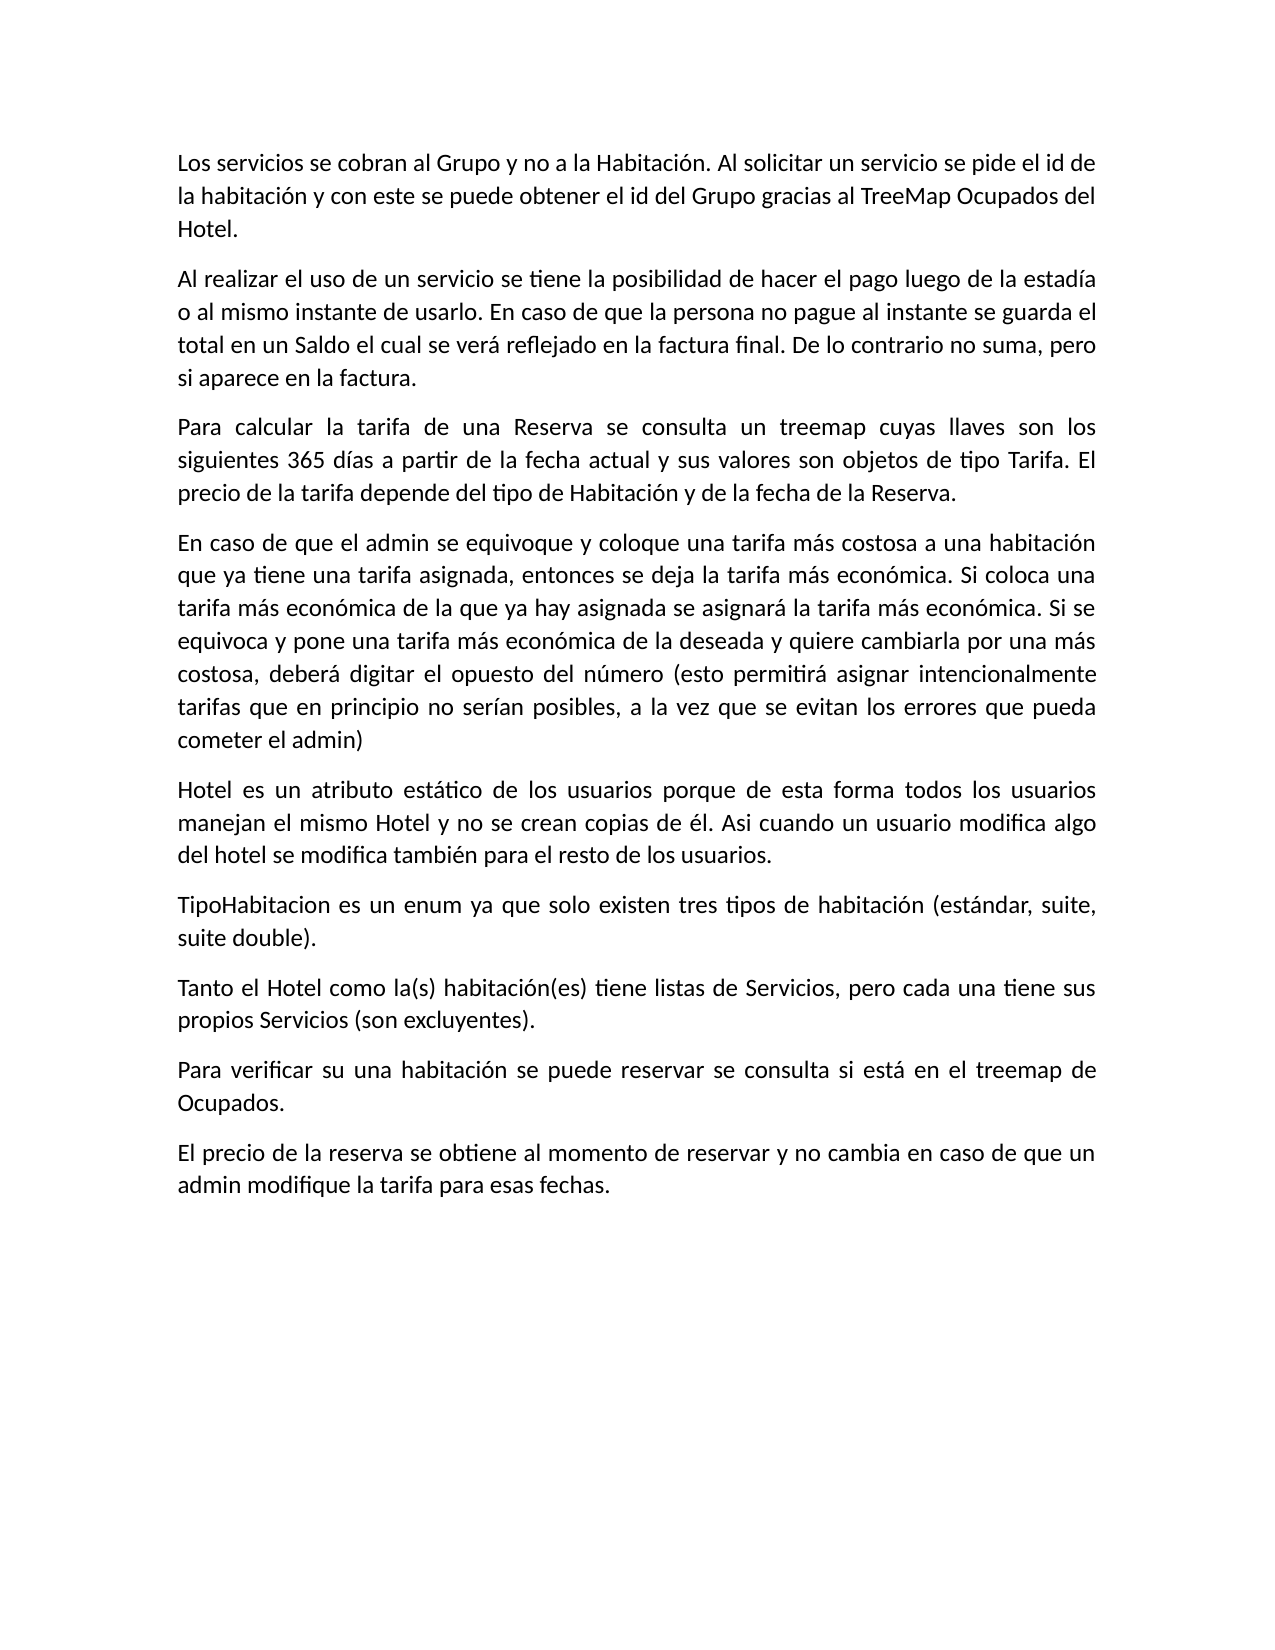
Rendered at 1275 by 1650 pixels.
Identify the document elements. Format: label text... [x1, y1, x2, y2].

text Para verificar su una habitación se puede reservar se consulta si está en el treemap de Ocupados. [177, 1054, 1098, 1118]
text Al realizar el uso de un servicio se tiene la posibilidad de hacer el pago luego de la estadía o al mismo instante de usarlo. En caso de que la persona no pague al instante se guarda el total en un Saldo el cual se verá reflejado en la factura final. De lo contrario no suma, pero si aparece en la factura. [177, 263, 1098, 392]
text Tanto el Hotel como la(s) habitación(es) tiene listas de Servicios, pero cada una tiene sus propios Servicios (son excluyentes). [177, 972, 1098, 1035]
text TipoHabitacion es un enum ya que solo existen tres tipos de habitación (estándar, suite, suite double). [177, 889, 1098, 953]
text Los servicios se cobran al Grupo y no a la Habitación. Al solicitar un servicio se pide el id de la habitación y con este se puede obtener el id del Grupo gracias al TreeMap Ocupados del Hotel. [177, 148, 1098, 244]
text En caso de que el admin se equivoque y coloque una tarifa más costosa a una habitación que ya tiene una tarifa asignada, entonces se deja la tarifa más económica. Si coloca una tarifa más económica de la que ya hay asignada se asignará la tarifa más económica. Si se equivoca y pone una tarifa más económica de la deseada y quiere cambiarla por una más costosa, deberá digitar el opuesto del número (esto permitirá asignar intencionalmente tarifas que en principio no serían posibles, a la vez que se evitan los errores que pueda cometer el admin) [177, 527, 1098, 755]
text Hotel es un atributo estático de los usuarios porque de esta forma todos los usuarios manejan el mismo Hotel y no se crean copias de él. Asi cuando un usuario modifica algo del hotel se modifica también para el resto de los usuarios. [177, 774, 1098, 870]
text El precio de la reserva se obtiene al momento de reservar y no cambia en caso de que un admin modifique la tarifa para esas fechas. [177, 1137, 1098, 1200]
text Para calcular la tarifa de una Reserva se consulta un treemap cuyas llaves son los siguientes 365 días a partir de la fecha actual y sus valores son objetos de tipo Tarifa. El precio de la tarifa depende del tipo de Habitación y de la fecha de la Reserva. [177, 411, 1098, 508]
